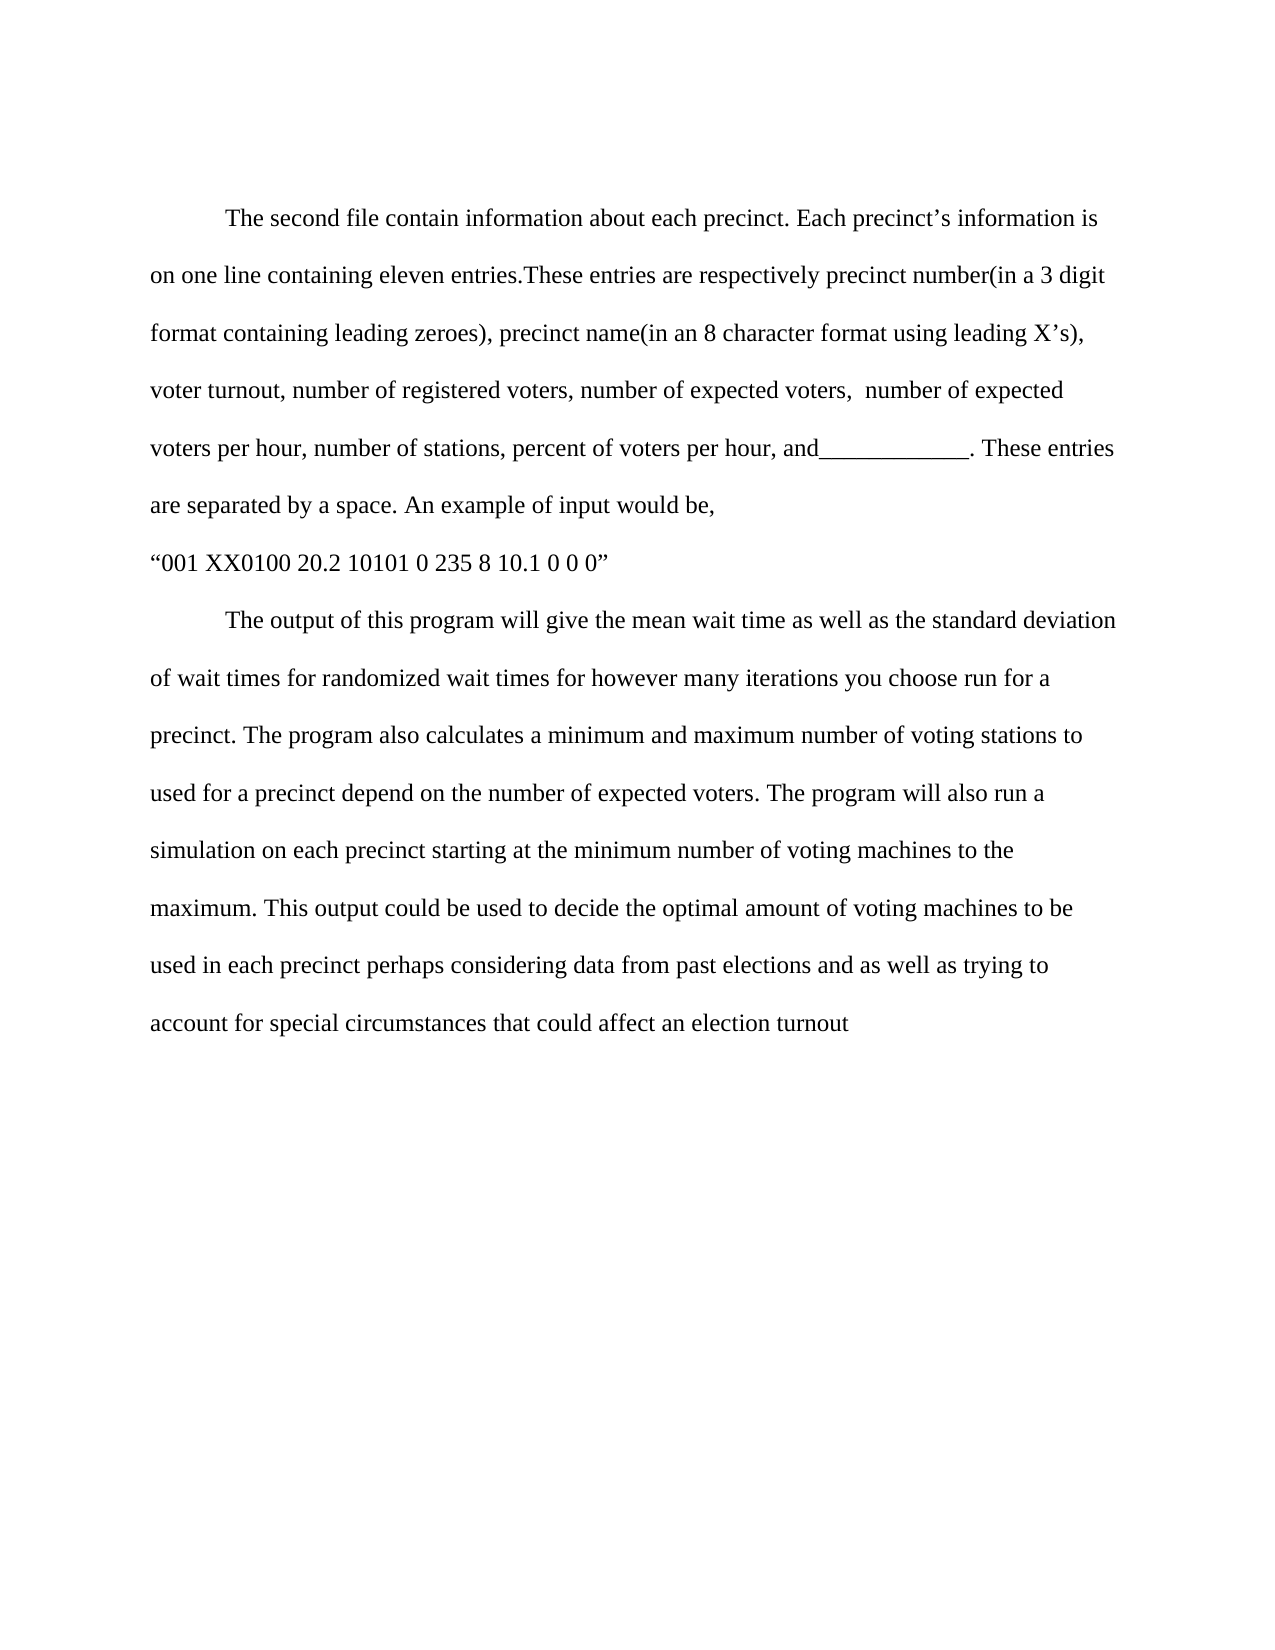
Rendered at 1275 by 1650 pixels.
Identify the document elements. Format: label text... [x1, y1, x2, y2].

text The second file contain information about each precinct. Each precinct’s information is on one line containing eleven entries.These entries are respectively precinct number(in a 3 digit format containing leading zeroes), precinct name(in an 8 character format using leading X’s), voter turnout, number of registered voters, number of expected voters, number of expected voters per hour, number of stations, percent of voters per hour, and____________. These entries are separated by a space. An example of input would be, [150, 203, 1125, 519]
text The output of this program will give the mean wait time as well as the standard deviation of wait times for randomized wait times for however many iterations you choose run for a precinct. The program also calculates a minimum and maximum number of voting stations to used for a precinct depend on the number of expected voters. The program will also run a simulation on each precinct starting at the minimum number of voting machines to the maximum. This output could be used to decide the optimal amount of voting machines to be used in each precinct perhaps considering data from past elections and as well as trying to account for special circumstances that could affect an election turnout [150, 605, 1125, 1036]
text “001 XX0100 20.2 10101 0 235 8 10.1 0 0 0” [150, 548, 1125, 576]
